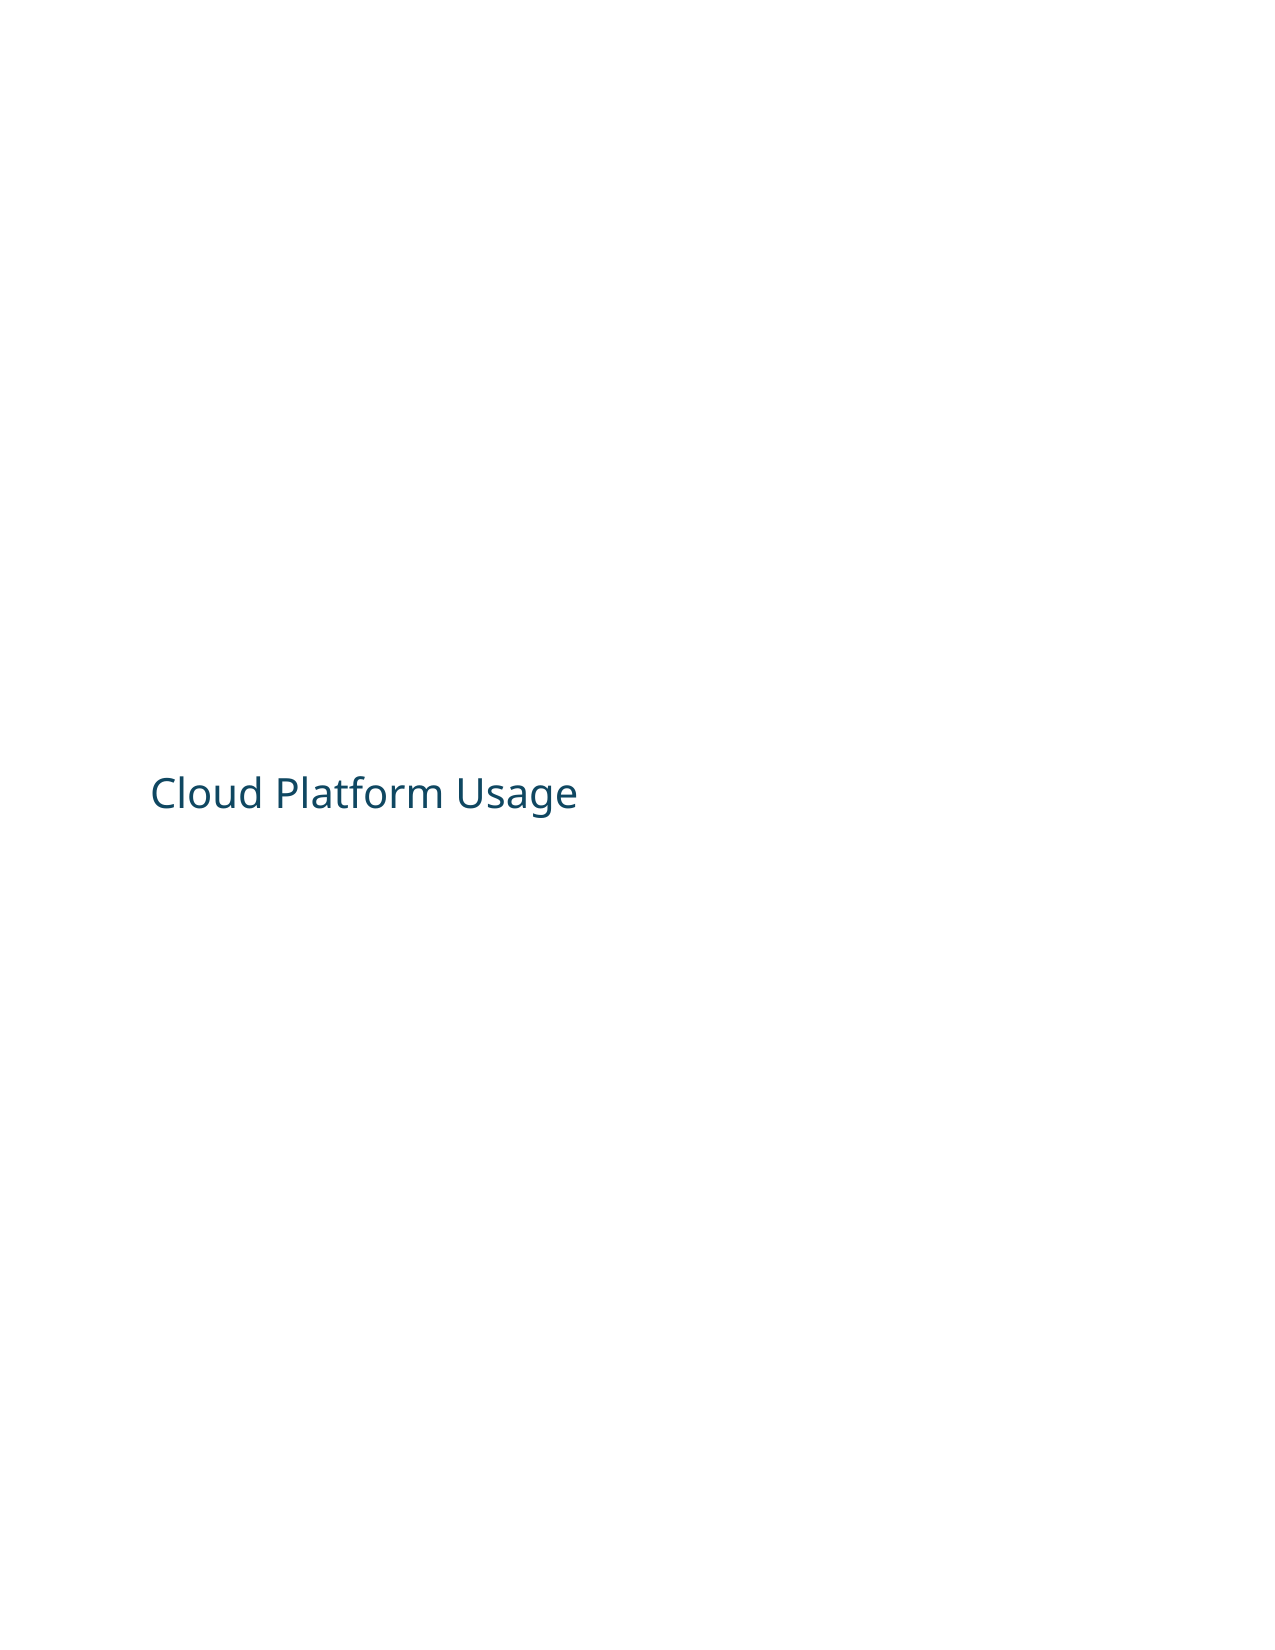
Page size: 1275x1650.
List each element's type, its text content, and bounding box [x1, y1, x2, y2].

subtitle Cloud Platform Usage [150, 764, 1125, 821]
